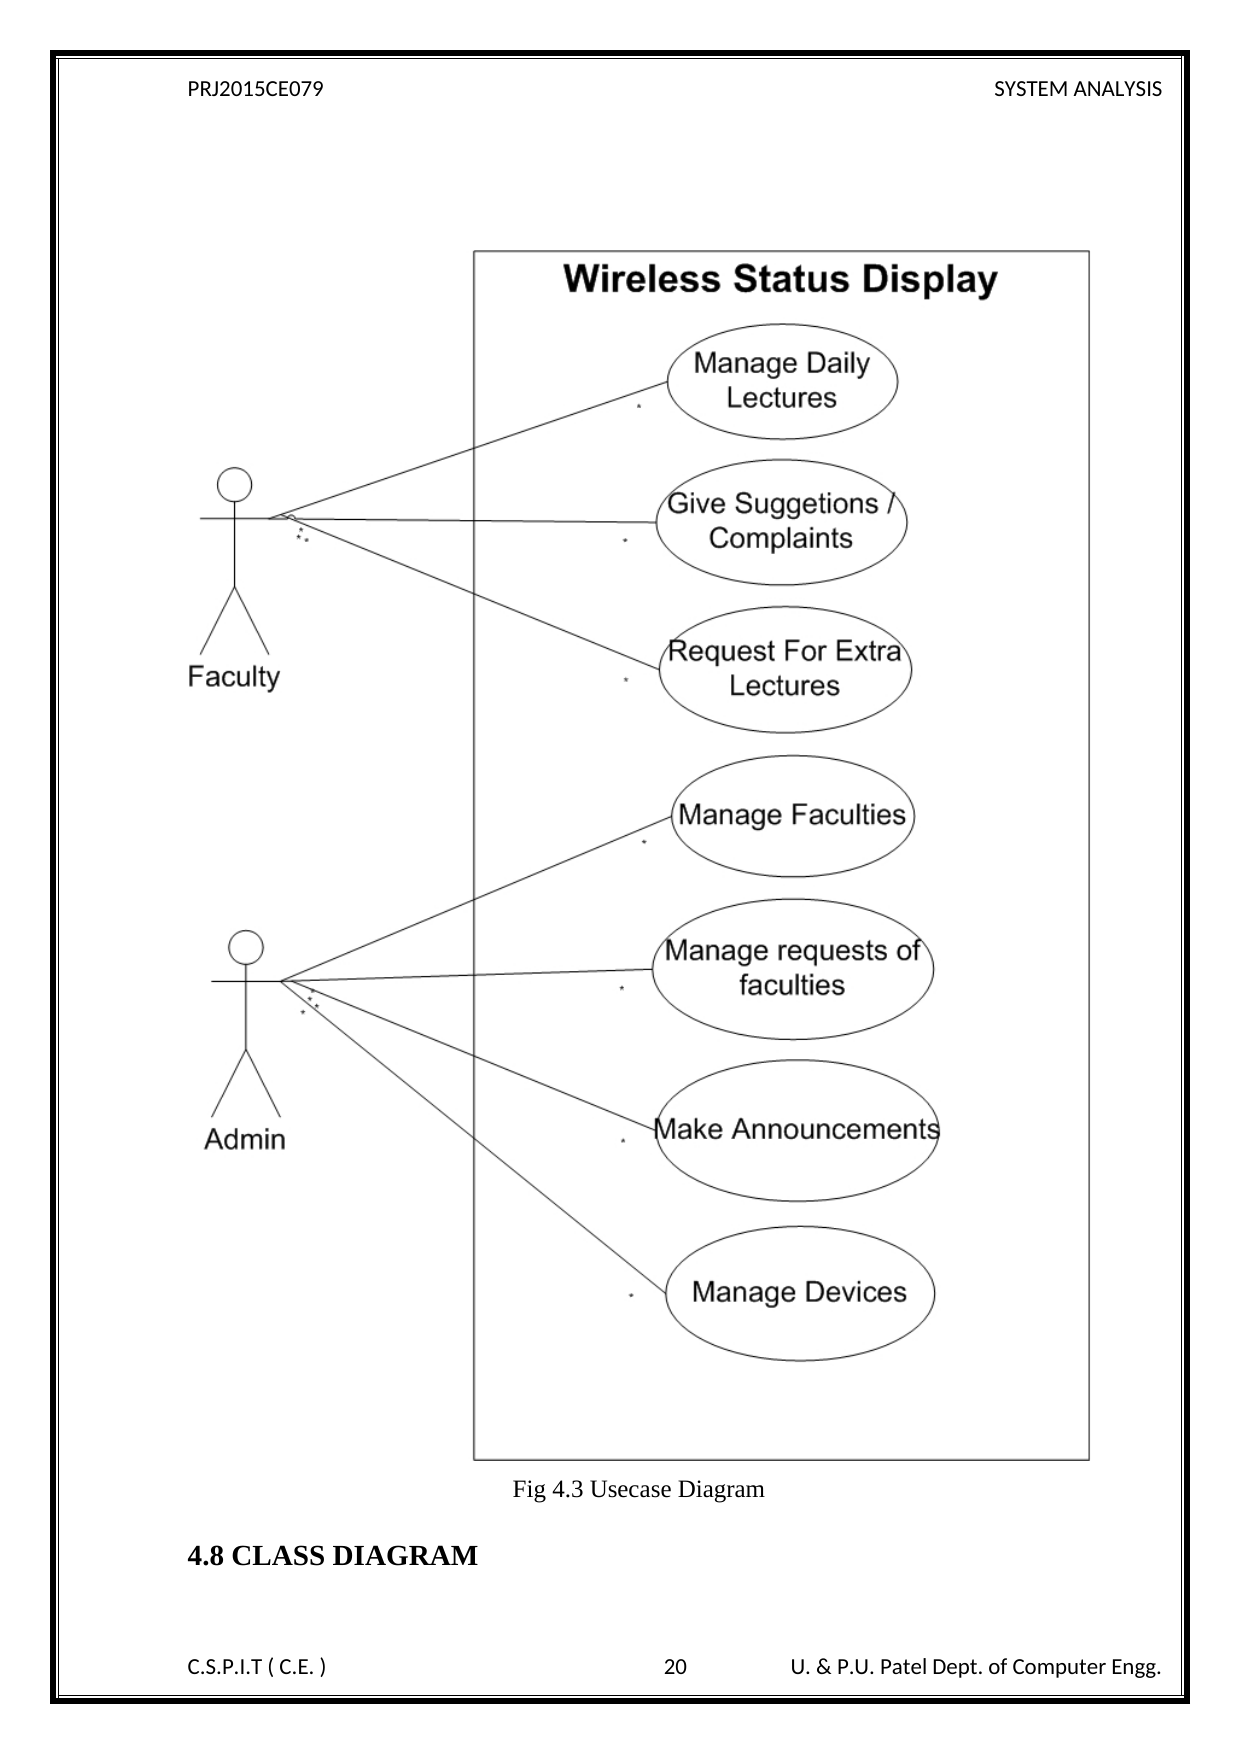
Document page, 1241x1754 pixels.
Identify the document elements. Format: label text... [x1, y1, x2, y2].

text 4.8 CLASS DIAGRAM [187, 1538, 1090, 1572]
text Fig 4.3 Usecase Diagram [187, 1474, 1090, 1503]
picture [187, 250, 1091, 1461]
